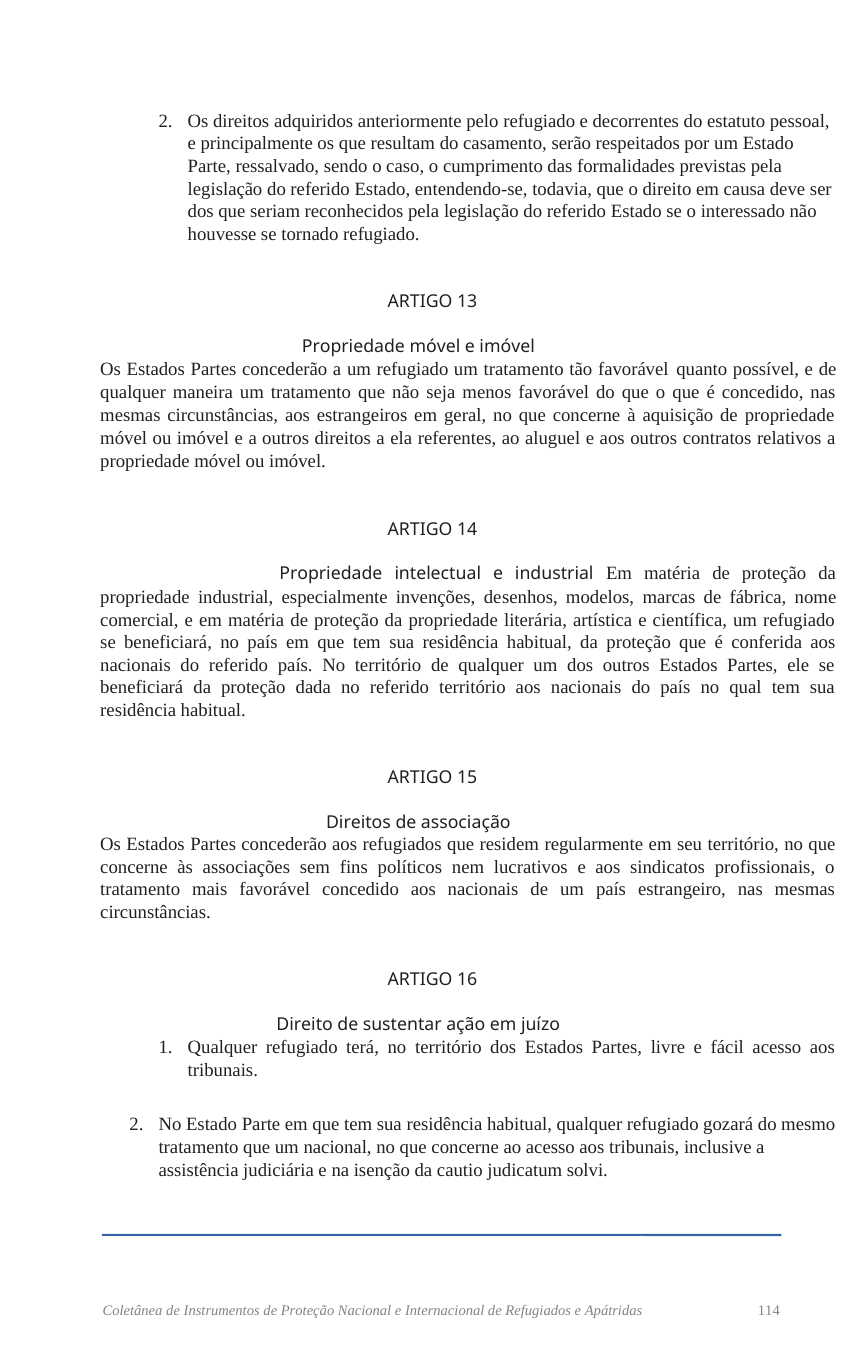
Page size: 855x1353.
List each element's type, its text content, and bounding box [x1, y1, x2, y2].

list No Estado Parte em que tem sua residência habitual, qualquer refugiado gozará do mesmo tratamento que um nacional, no que concerne ao acesso aos tribunais, inclusive a assistência judiciária e na isenção da cautio judicatum solvi. [129, 1113, 836, 1180]
text Direitos de associação [0, 809, 836, 833]
text ARTIGO 13 [387, 289, 836, 312]
text Propriedade móvel e imóvel [0, 333, 836, 357]
text Os Estados Partes concederão a um refugiado um tratamento tão favorável quanto possível, e de qualquer maneira um tratamento que não seja menos favorável do que o que é concedido, nas mesmas circunstâncias, aos estrangeiros em geral, no que concerne à aquisição de propriedade móvel ou imóvel e a outros direitos a ela referentes, ao aluguel e aos outros contratos relativos a propriedade móvel ou imóvel. [100, 357, 836, 471]
text ARTIGO 16 [387, 967, 836, 991]
list Qualquer refugiado terá, no território dos Estados Partes, livre e fácil acesso aos tribunais. [158, 1036, 836, 1080]
text ARTIGO 15 [387, 765, 836, 789]
list Os direitos adquiridos anteriormente pelo refugiado e decorrentes do estatuto pessoal, e principalmente os que resultam do casamento, serão respeitados por um Estado Parte, ressalvado, sendo o caso, o cumprimento das formalidades previstas pela legislação do referido Estado, entendendo-se, todavia, que o direito em causa deve ser dos que seriam reconhecidos pela legislação do referido Estado se o interessado não houvesse se tornado refugiado. [158, 110, 836, 244]
text Direito de sustentar ação em juízo [0, 1011, 836, 1036]
text Os Estados Partes concederão aos refugiados que residem regularmente em seu território, no que concerne às associações sem fins políticos nem lucrativos e aos sindicatos profissionais, o tratamento mais favorável concedido aos nacionais de um país estrangeiro, nas mesmas circunstâncias. [100, 833, 836, 922]
text ARTIGO 14 [387, 516, 836, 540]
text Propriedade intelectual e industrial Em matéria de proteção da propriedade industrial, especialmente invenções, desenhos, modelos, marcas de fábrica, nome comercial, e em matéria de proteção da propriedade literária, artística e científica, um refugiado se beneficiará, no país em que tem sua residência habitual, da proteção que é conferida aos nacionais do referido país. No território de qualquer um dos outros Estados Partes, ele se beneficiará da proteção dada no referido território aos nacionais do país no qual tem sua residência habitual. [100, 561, 836, 720]
